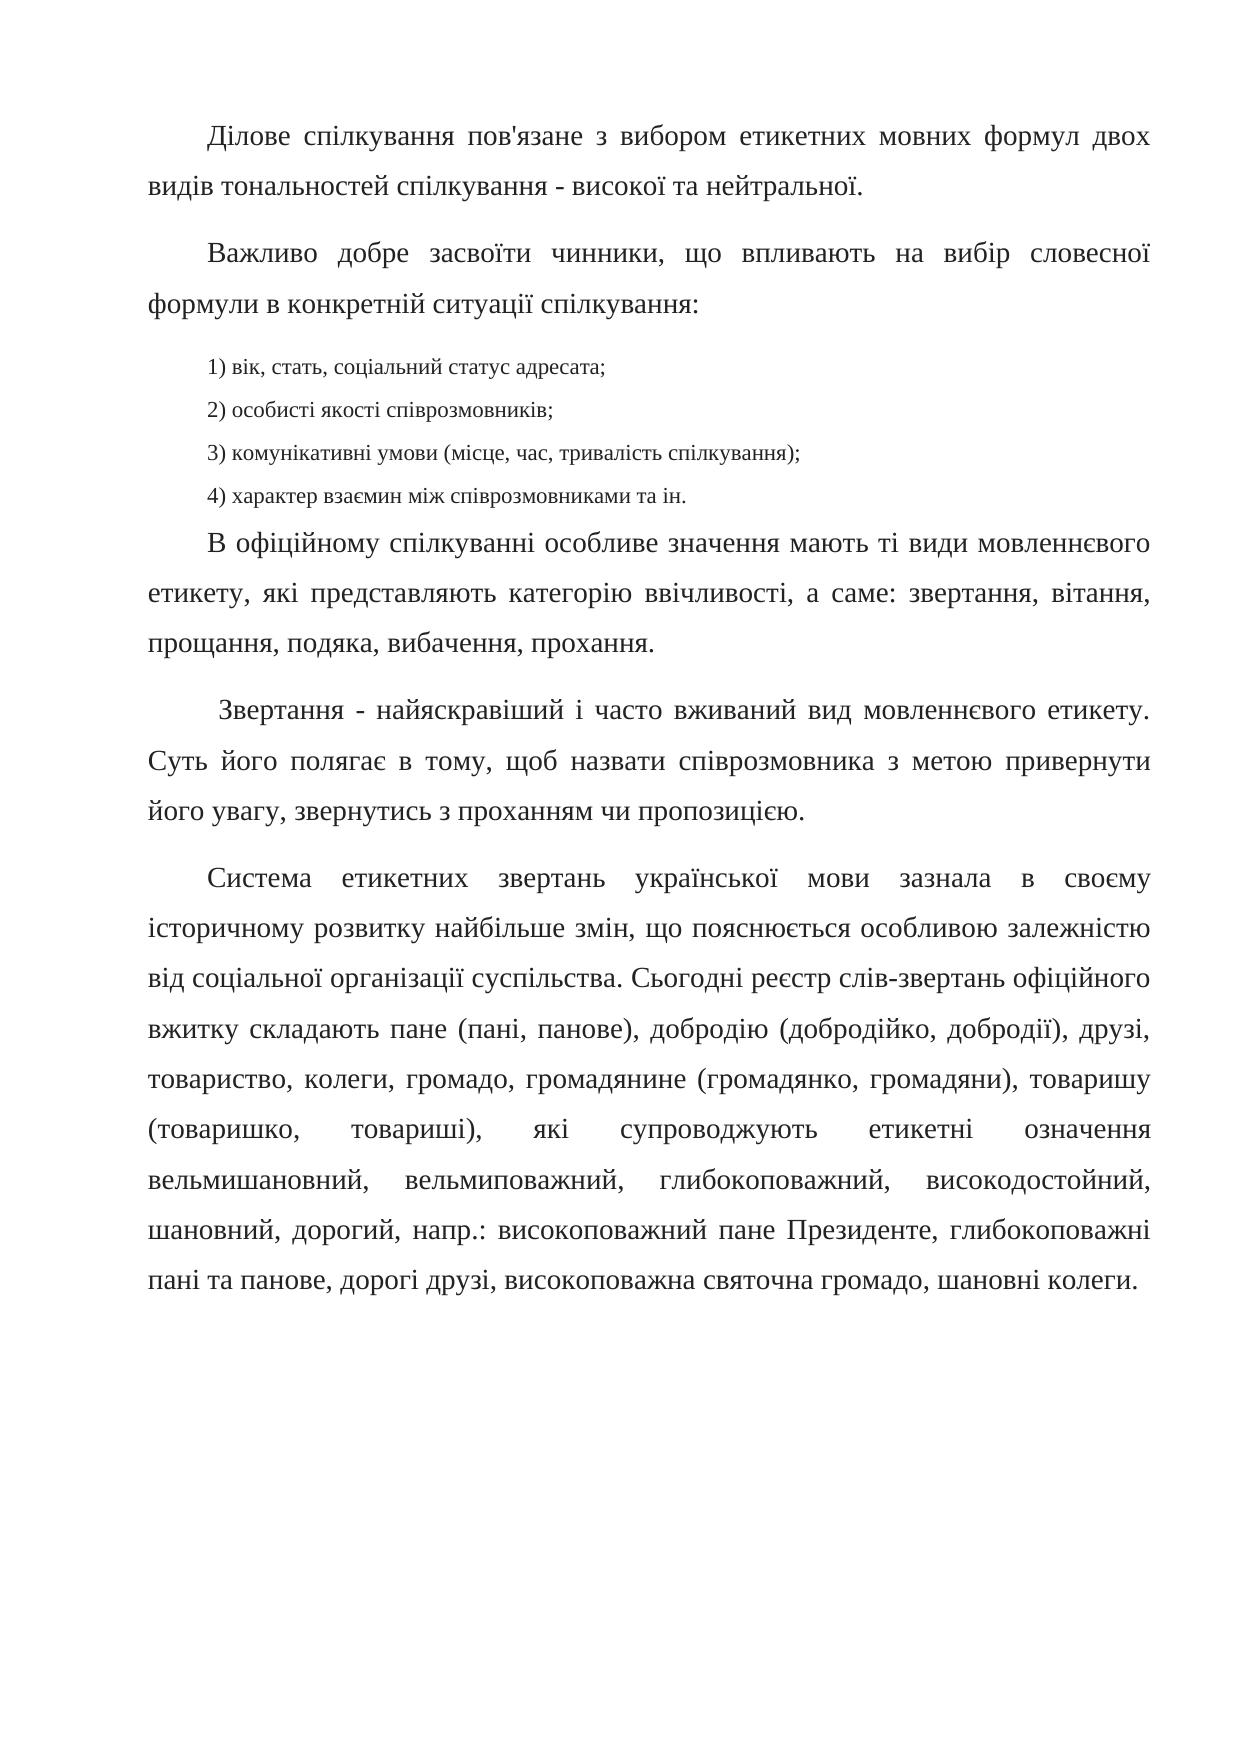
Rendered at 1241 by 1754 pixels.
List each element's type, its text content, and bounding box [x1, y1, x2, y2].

text 4) характер взаємин між співрозмовниками та ін. [148, 482, 1152, 508]
text 2) особисті якості співрозмовників; [148, 396, 1152, 422]
text В офіційному спілкуванні особливе значення мають ті види мовленнєвого етикету, які представляють категорію ввічливості, а саме: звертання, вітання, прощання, подяка, вибачення, прохання. [148, 525, 1152, 659]
text Звертання - найяскравіший і часто вживаний вид мовленнєвого етикету. Суть його полягає в тому, щоб назвати співрозмовника з метою привернути його увагу, звернутись з проханням чи пропозицією. [148, 692, 1152, 827]
text 1) вік, стать, соціальний статус адресата; [148, 353, 1152, 379]
text Важливо добре засвоїти чинники, що впливають на вибір словесної формули в конкретній ситуації спілкування: [148, 235, 1152, 319]
text Система етикетних звертань української мови зазнала в своєму історичному розвитку найбільше змін, що пояснюється особливою залежністю від соціальної організації суспільства. Сьогодні реєстр слів-звертань офіційного вжитку складають пане (пані, панове), добродію (добродійко, добродії), друзі, товариство, колеги, громадо, громадянине (громадянко, громадяни), товаришу (товаришко, товариші), які супроводжують етикетні означення вельмишановний, вельмиповажний, глибокоповажний, високодостойний, шановний, дорогий, напр.: високоповажний пане Президенте, глибокоповажні пані та панове, дорогі друзі, високоповажна святочна громадо, шановні колеги. [148, 860, 1152, 1296]
text 3) комунікативні умови (місце, час, тривалість спілкування); [148, 439, 1152, 465]
text Ділове спілкування пов'язане з вибором етикетних мовних формул двох видів тональностей спілкування - високої та нейтральної. [148, 118, 1152, 202]
